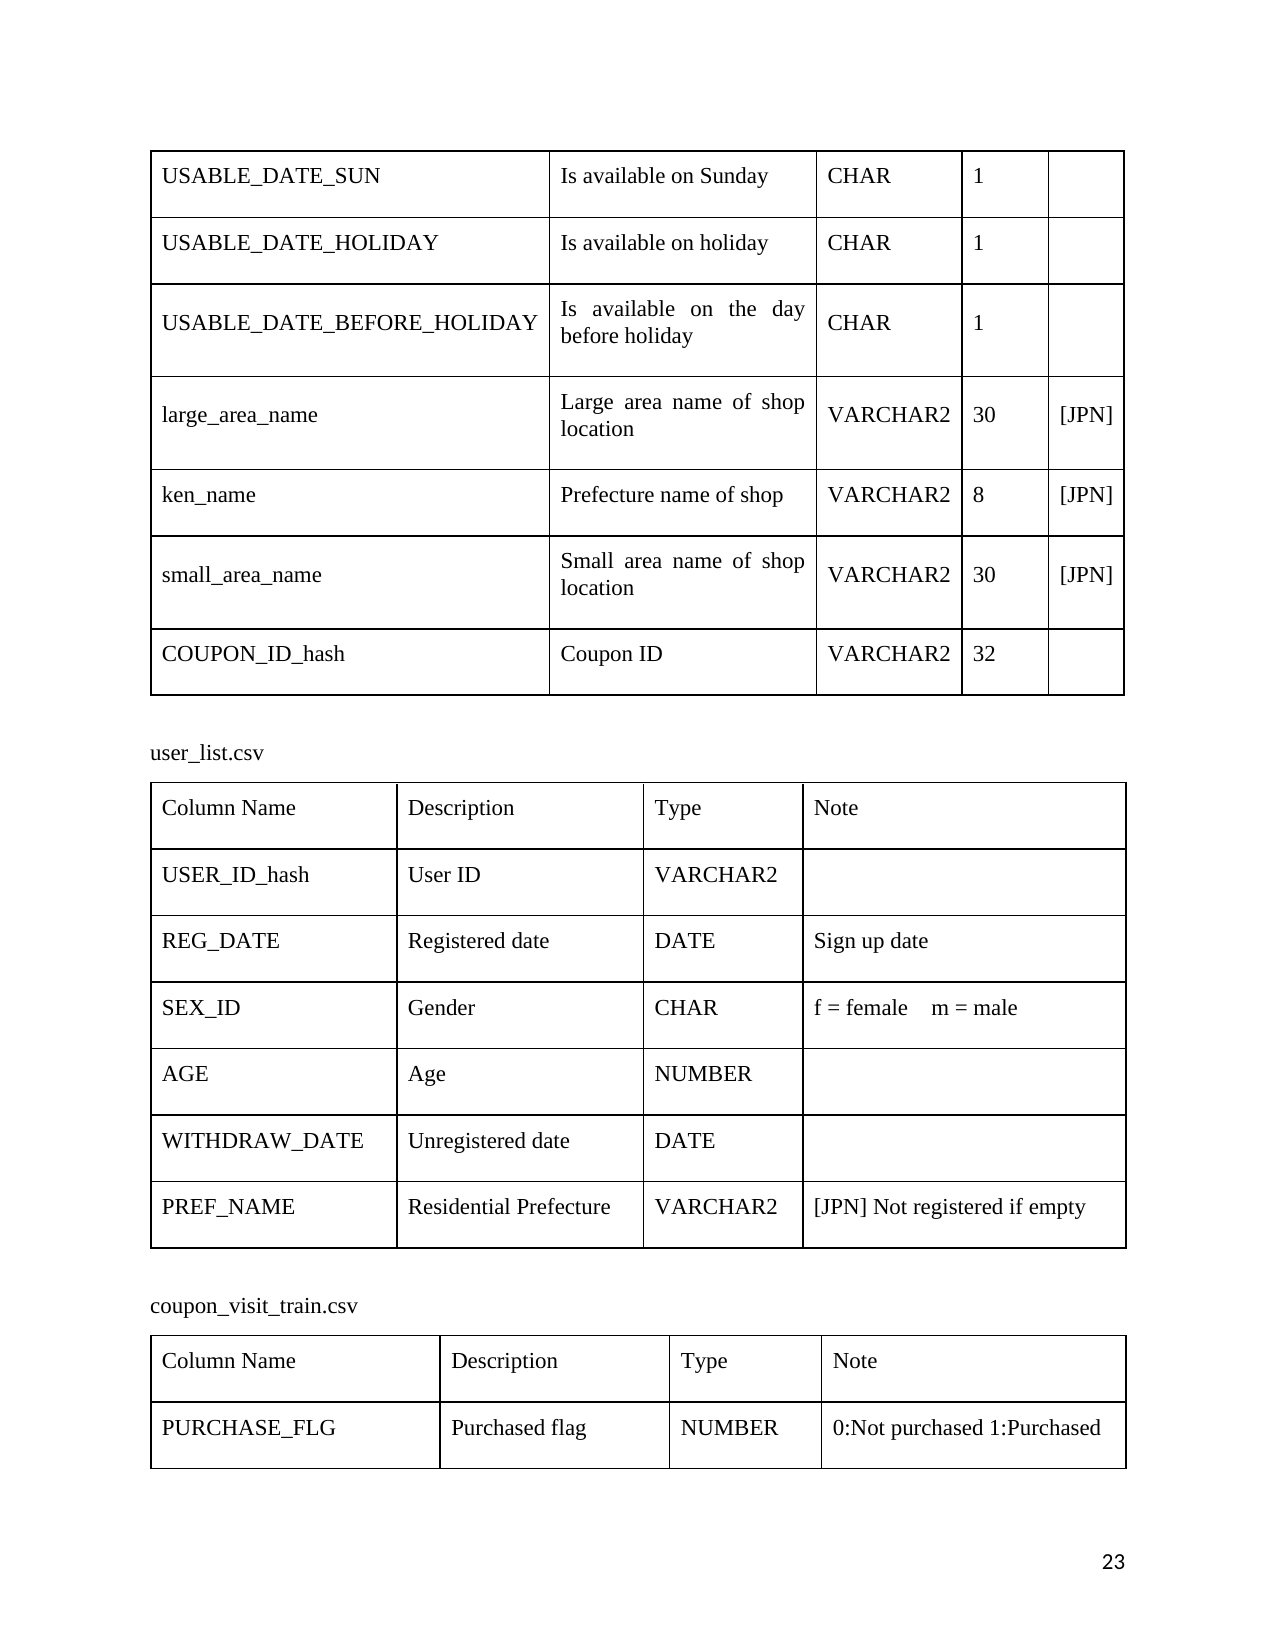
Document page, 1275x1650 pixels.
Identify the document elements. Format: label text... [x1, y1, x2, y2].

table_cell CHAR [644, 983, 802, 1048]
table_cell [1049, 218, 1123, 283]
table_cell [804, 1049, 1125, 1114]
table_cell 32 [963, 630, 1048, 694]
table_cell small_area_name [152, 537, 549, 628]
table_cell VARCHAR2 [644, 850, 802, 915]
table_header Note [804, 783, 1125, 848]
table_cell Is available on Sunday [550, 152, 816, 216]
table_cell 30 [963, 377, 1048, 468]
table_cell [804, 1116, 1125, 1181]
table_cell [JPN] [1049, 537, 1123, 628]
table_cell Prefecture name of shop [550, 470, 816, 535]
table_cell [1049, 285, 1123, 376]
table_cell DATE [644, 916, 802, 981]
table_cell PURCHASE_FLG [152, 1403, 439, 1468]
table_cell SEX_ID [152, 983, 396, 1048]
table_cell 0:Not purchased 1:Purchased [822, 1403, 1125, 1468]
table_cell AGE [152, 1049, 396, 1114]
table_header Type [644, 783, 803, 848]
table_cell USABLE_DATE_BEFORE_HOLIDAY [152, 285, 549, 376]
table_cell Age [398, 1049, 643, 1114]
table_cell NUMBER [670, 1403, 821, 1468]
table_header Note [822, 1336, 1125, 1401]
table_header Column Name [152, 1336, 439, 1401]
table_cell Residential Prefecture [398, 1182, 643, 1247]
table_cell large_area_name [152, 377, 549, 468]
table_cell CHAR [817, 285, 961, 376]
table_cell [1049, 152, 1123, 216]
table_cell COUPON_ID_hash [152, 630, 549, 694]
table_header Description [441, 1336, 669, 1401]
table_cell [JPN] [1049, 377, 1123, 468]
table_cell VARCHAR2 [817, 377, 961, 468]
table_cell Gender [398, 983, 643, 1048]
table_cell Is available on holiday [550, 218, 816, 283]
table_cell VARCHAR2 [644, 1182, 802, 1247]
table_cell 30 [963, 537, 1048, 628]
table_cell [804, 850, 1125, 915]
table_cell 8 [963, 470, 1048, 535]
table_cell DATE [644, 1116, 802, 1181]
table_cell VARCHAR2 [817, 470, 961, 535]
table_cell CHAR [817, 152, 961, 216]
table_cell [1049, 630, 1123, 694]
table_cell Sign up date [804, 916, 1125, 981]
text coupon_visit_train.csv [150, 1292, 1125, 1318]
table_cell USABLE_DATE_HOLIDAY [152, 218, 549, 283]
text user_list.csv [150, 739, 1125, 765]
table_cell CHAR [817, 218, 961, 283]
table_cell Coupon ID [550, 630, 816, 694]
table_cell WITHDRAW_DATE [152, 1116, 396, 1181]
table_cell User ID [398, 850, 643, 915]
table_header Column Name [152, 783, 397, 848]
table_cell Unregistered date [398, 1116, 643, 1181]
table_cell [JPN] Not registered if empty [804, 1182, 1125, 1247]
table_cell Small area name of shop location [550, 537, 816, 628]
table_cell VARCHAR2 [817, 630, 961, 694]
table_cell ken_name [152, 470, 549, 535]
table_cell 1 [963, 285, 1048, 376]
table_cell Large area name of shop location [550, 377, 816, 468]
table_header Description [398, 783, 643, 848]
table_cell REG_DATE [152, 916, 396, 981]
table_cell Registered date [398, 916, 643, 981]
table_cell Is available on the day before holiday [550, 285, 816, 376]
table_cell f = female m = male [804, 983, 1125, 1048]
table_cell 1 [963, 218, 1048, 283]
table_cell PREF_NAME [152, 1182, 396, 1247]
table_cell NUMBER [644, 1049, 802, 1114]
table_header Type [670, 1336, 821, 1401]
table_cell USER_ID_hash [152, 850, 396, 915]
table_cell [JPN] [1049, 470, 1123, 535]
table_cell Purchased flag [441, 1403, 669, 1468]
table_cell VARCHAR2 [817, 537, 961, 628]
table_cell USABLE_DATE_SUN [152, 152, 549, 216]
table_cell 1 [963, 152, 1048, 216]
